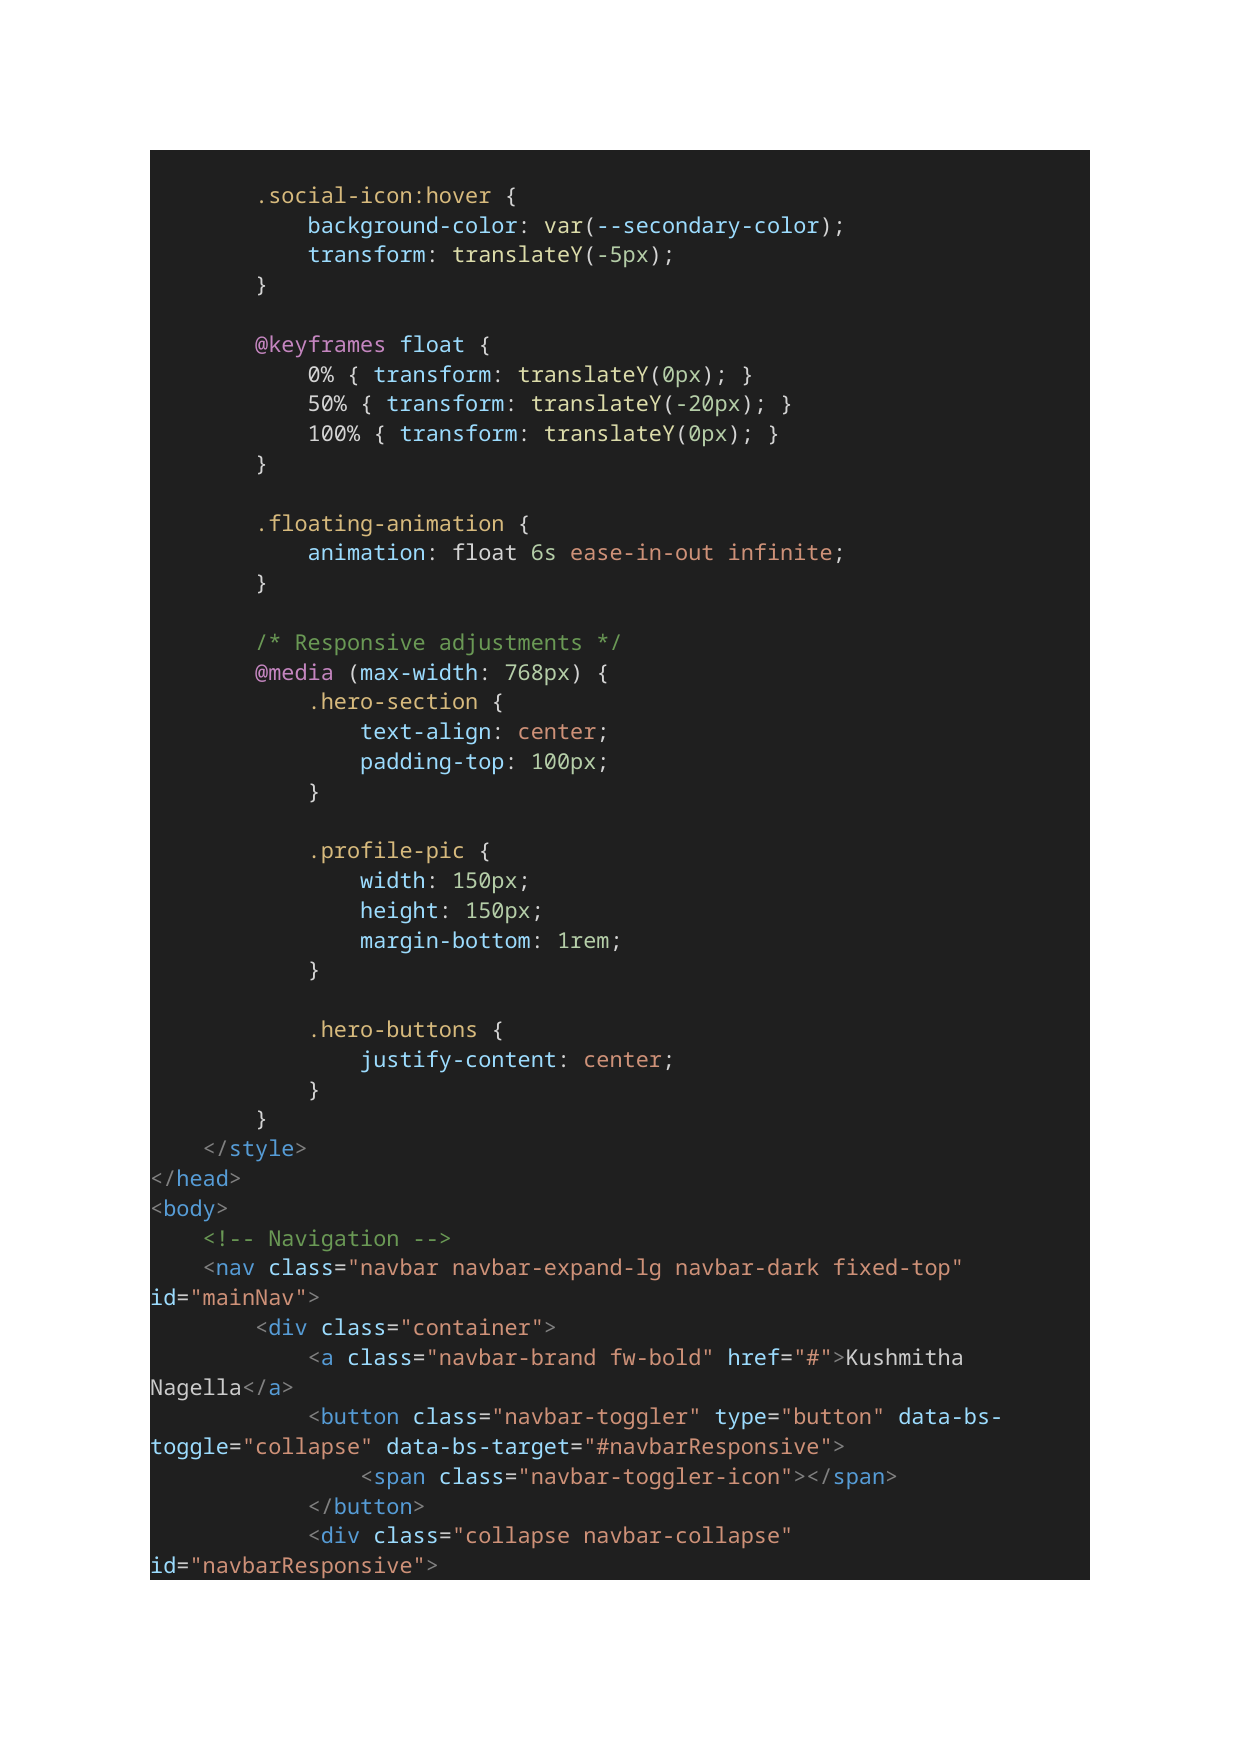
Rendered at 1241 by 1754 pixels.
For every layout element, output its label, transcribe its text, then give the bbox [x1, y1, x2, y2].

text animation: float 6s ease-in-out infinite; [150, 537, 1090, 567]
text transform: translateY(-5px); [150, 239, 1090, 269]
text 50% { transform: translateY(-20px); } [150, 388, 1090, 418]
text } [150, 269, 1090, 299]
text 0% { transform: translateY(0px); } [150, 358, 1090, 388]
text } [150, 1103, 1090, 1133]
text height: 150px; [150, 895, 1090, 924]
text } [150, 1073, 1090, 1103]
text </button> [150, 1491, 1090, 1520]
text <body> [150, 1193, 1090, 1222]
text <button class="navbar-toggler" type="button" data-bs-toggle="collapse" data-bs-target="#navbarResponsive"> [150, 1401, 1090, 1461]
text .profile-pic { [150, 835, 1090, 865]
text } [150, 448, 1090, 478]
text </style> [150, 1133, 1090, 1163]
text <div class="collapse navbar-collapse" id="navbarResponsive"> [150, 1520, 1090, 1580]
text margin-bottom: 1rem; [150, 924, 1090, 954]
text <span class="navbar-toggler-icon"></span> [150, 1461, 1090, 1491]
text } [150, 954, 1090, 984]
text background-color: var(--secondary-color); [150, 209, 1090, 239]
text .social-icon:hover { [150, 180, 1090, 209]
text <a class="navbar-brand fw-bold" href="#">Kushmitha Nagella</a> [150, 1342, 1090, 1401]
text <nav class="navbar navbar-expand-lg navbar-dark fixed-top" id="mainNav"> [150, 1252, 1090, 1312]
text } [150, 776, 1090, 805]
text /* Responsive adjustments */ [150, 627, 1090, 656]
text .floating-animation { [150, 507, 1090, 537]
text text-align: center; [150, 716, 1090, 746]
text } [150, 567, 1090, 597]
text @media (max-width: 768px) { [150, 656, 1090, 686]
text <div class="container"> [150, 1312, 1090, 1342]
text width: 150px; [150, 865, 1090, 895]
text .hero-section { [150, 686, 1090, 716]
text <!-- Navigation --> [150, 1222, 1090, 1252]
text </head> [150, 1163, 1090, 1193]
text 100% { transform: translateY(0px); } [150, 418, 1090, 448]
text .hero-buttons { [150, 1014, 1090, 1044]
text padding-top: 100px; [150, 746, 1090, 776]
text @keyframes float { [150, 329, 1090, 358]
text justify-content: center; [150, 1044, 1090, 1073]
